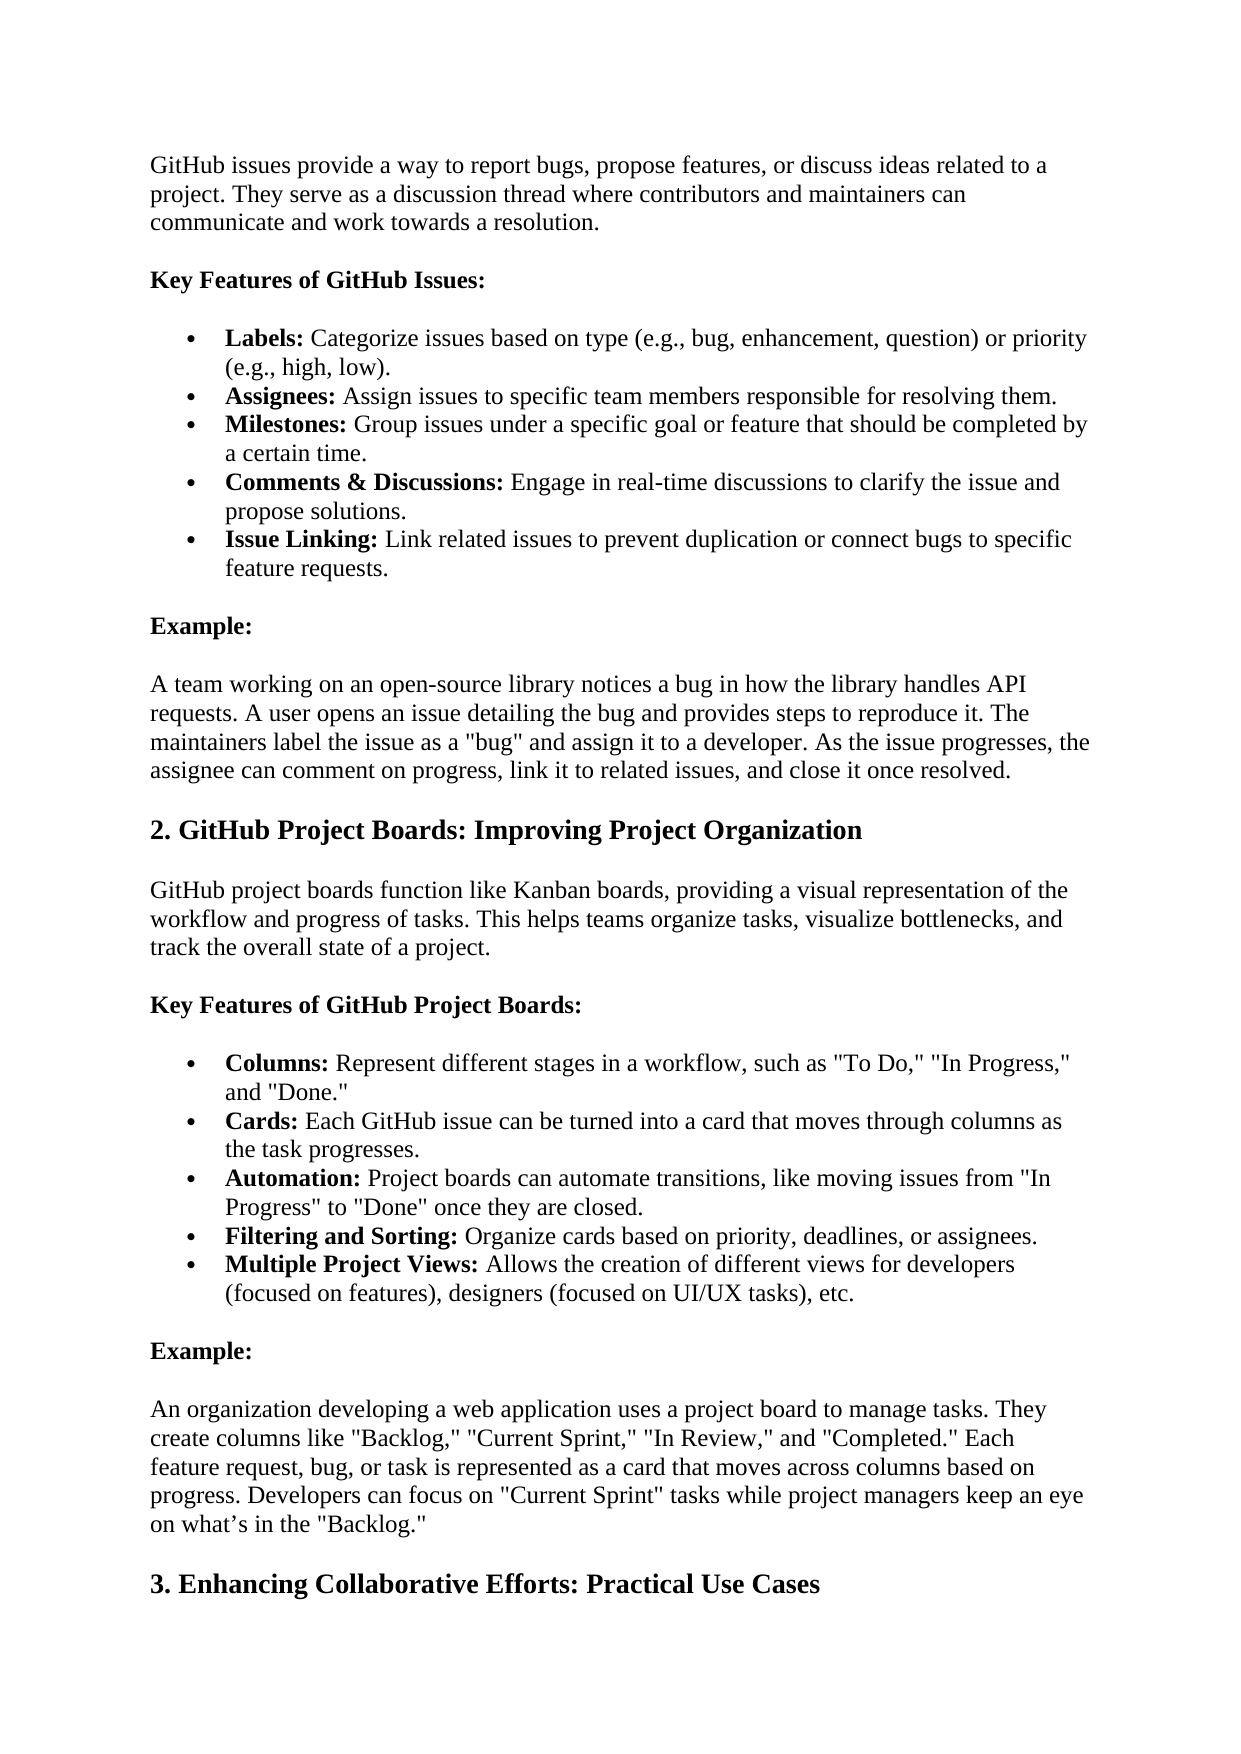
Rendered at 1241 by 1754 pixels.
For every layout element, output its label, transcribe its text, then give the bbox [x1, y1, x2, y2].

list Cards: Each GitHub issue can be turned into a card that moves through columns as the task progresses. [187, 1106, 1090, 1163]
text Example: [150, 1336, 1090, 1365]
list Columns: Represent different stages in a workflow, such as "To Do," "In Progress," and "Done." [187, 1048, 1090, 1106]
text 3. Enhancing Collaborative Efforts: Practical Use Cases [150, 1567, 1090, 1599]
list Comments & Discussions: Engage in real-time discussions to clarify the issue and propose solutions. [187, 467, 1090, 524]
text GitHub issues provide a way to report bugs, propose features, or discuss ideas related to a project. They serve as a discussion thread where contributors and maintainers can communicate and work towards a resolution. [150, 150, 1090, 236]
text 2. GitHub Project Boards: Improving Project Organization [150, 813, 1090, 846]
list Milestones: Group issues under a specific goal or feature that should be completed by a certain time. [187, 409, 1090, 467]
text GitHub project boards function like Kanban boards, providing a visual representation of the workflow and progress of tasks. This helps teams organize tasks, visualize bottlenecks, and track the overall state of a project. [150, 875, 1090, 961]
list Labels: Categorize issues based on type (e.g., bug, enhancement, question) or priority (e.g., high, low). [187, 323, 1090, 381]
text A team working on an open-source library notices a bug in how the library handles API requests. A user opens an issue detailing the bug and provides steps to reproduce it. The maintainers label the issue as a "bug" and assign it to a developer. As the issue progresses, the assignee can comment on progress, link it to related issues, and close it once resolved. [150, 669, 1090, 784]
text An organization developing a web application uses a project board to manage tasks. They create columns like "Backlog," "Current Sprint," "In Review," and "Completed." Each feature request, bug, or task is represented as a card that moves across columns based on progress. Developers can focus on "Current Sprint" tasks while project managers keep an eye on what’s in the "Backlog." [150, 1394, 1090, 1538]
list Assignees: Assign issues to specific team members responsible for resolving them. [187, 381, 1090, 409]
text Key Features of GitHub Issues: [150, 265, 1090, 294]
text Example: [150, 611, 1090, 640]
list Multiple Project Views: Allows the creation of different views for developers (focused on features), designers (focused on UI/UX tasks), etc. [187, 1249, 1090, 1307]
list Issue Linking: Link related issues to prevent duplication or connect bugs to specific feature requests. [187, 524, 1090, 582]
list Automation: Project boards can automate transitions, like moving issues from "In Progress" to "Done" once they are closed. [187, 1163, 1090, 1221]
text Key Features of GitHub Project Boards: [150, 990, 1090, 1019]
list Filtering and Sorting: Organize cards based on priority, deadlines, or assignees. [187, 1221, 1090, 1249]
